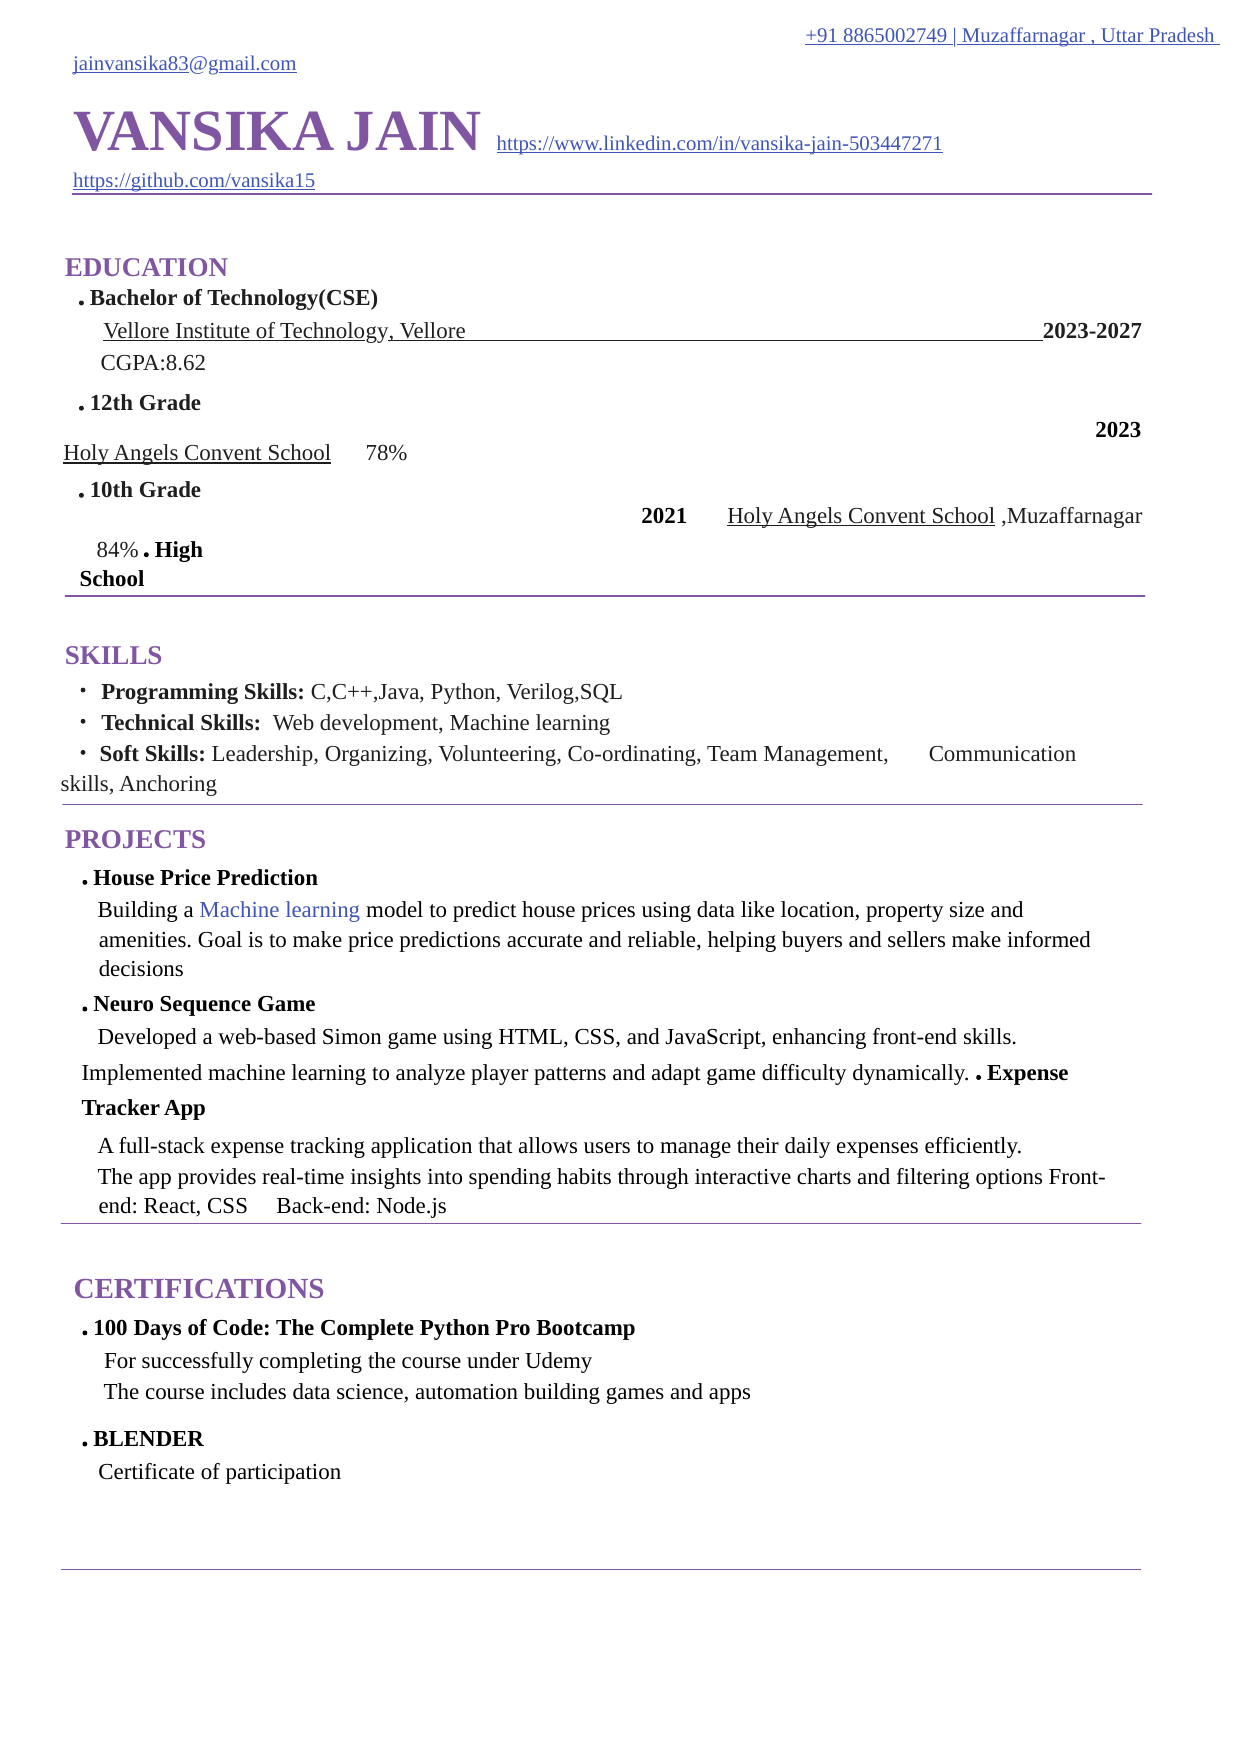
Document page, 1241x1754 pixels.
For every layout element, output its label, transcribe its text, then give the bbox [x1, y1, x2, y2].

text https://github.com/vansika15 [73, 168, 1216, 192]
text 2021 Holy Angels Convent School ,Muzaffarnagar [62, 505, 1142, 528]
subtitle CERTIFICATIONS [73, 1271, 1214, 1305]
text House Price Prediction [83, 863, 1214, 892]
subtitle SKILLS [64, 639, 1214, 670]
subtitle PROJECTS [64, 823, 1214, 854]
subtitle Bachelor of Technology(CSE) [79, 284, 1214, 311]
text +91 8865002749 | Muzaffarnagar , Uttar Pradesh [66, 23, 1214, 47]
text 100 Days of Code: The Complete Python Pro Bootcamp [83, 1314, 1214, 1342]
text 84% High School [62, 536, 217, 591]
text jainvansika83@gmail.com [73, 51, 1216, 75]
subtitle 10th Grade [79, 476, 1214, 503]
text The app provides real-time insights into spending habits through interactive charts and filtering options Front-end: React, CSS Back-end: Node.js [97, 1163, 1120, 1219]
text VANSIKA JAIN https://www.linkedin.com/in/vansika-jain-503447271 [73, 96, 1216, 163]
text CGPA:8.62 [60, 349, 1105, 376]
text 2023 Holy Angels Convent School 78% [63, 418, 1144, 466]
text For successfully completing the course under Udemy [64, 1347, 1120, 1373]
text Technical Skills: Web development, Machine learning [101, 709, 1105, 735]
text The course includes data science, automation building games and apps [64, 1378, 1120, 1404]
subtitle 12th Grade [79, 389, 1214, 416]
text Vellore Institute of Technology, Vellore 2023-2027 [63, 319, 1214, 343]
text Neuro Sequence Game [83, 990, 1214, 1018]
text Soft Skills: Leadership, Organizing, Volunteering, Co-ordinating, Team Management, Communication skills, Anchoring [60, 740, 1105, 796]
text BLENDER [83, 1425, 1214, 1453]
subtitle EDUCATION [64, 251, 1214, 282]
text Building a Machine learning model to predict house prices using data like location, property size and amenities. Goal is to make price predictions accurate and reliable, helping buyers and sellers make informed decisions [97, 896, 1120, 982]
text Programming Skills: C,C++,Java, Python, Verilog,SQL [101, 678, 1105, 704]
text Certificate of participation [64, 1458, 1120, 1484]
text A full-stack expense tracking application that allows users to manage their daily expenses efficiently. [97, 1132, 1120, 1158]
text Developed a web-based Simon game using HTML, CSS, and JavaScript, enhancing front-end skills. Implemented machine learning to analyze player patterns and adapt game difficulty dynamically. Expense Tracker App [81, 1023, 1120, 1121]
